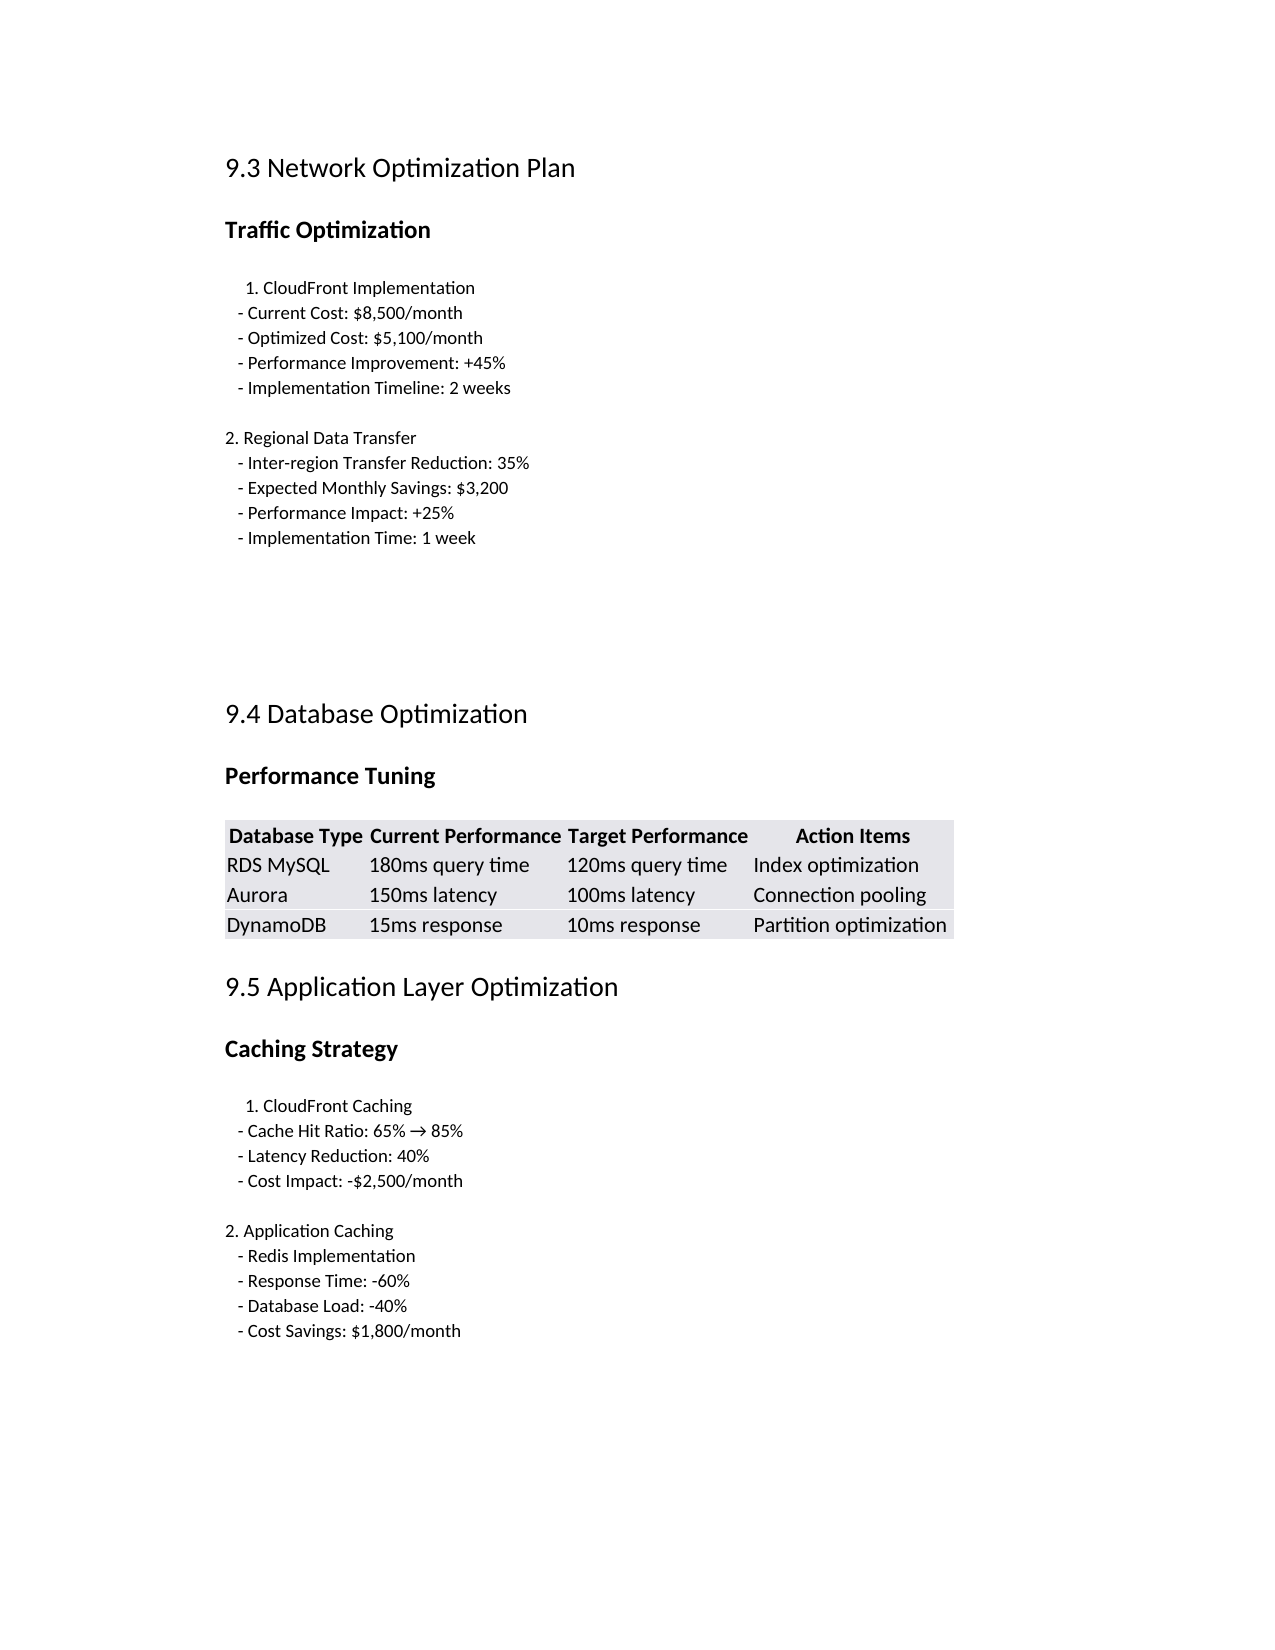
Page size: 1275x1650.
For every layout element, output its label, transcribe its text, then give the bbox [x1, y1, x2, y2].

table_cell RDS MySQL [225, 850, 367, 880]
text Performance Tuning [225, 760, 1125, 791]
table_cell 150ms latency [367, 880, 565, 909]
text 2. Application Caching [225, 1217, 1125, 1242]
text 9.3 Network Optimization Plan [225, 150, 1125, 184]
table_cell Connection pooling [752, 880, 954, 909]
text - Redis Implementation [225, 1242, 1125, 1267]
text Caching Strategy [225, 1032, 1125, 1063]
text - Implementation Time: 1 week [225, 524, 1125, 549]
text - Implementation Timeline: 2 weeks [225, 374, 1125, 399]
text - Cache Hit Ratio: 65% → 85% [225, 1117, 1125, 1142]
text - Optimized Cost: $5,100/month [225, 324, 1125, 349]
table_cell 180ms query time [367, 850, 565, 880]
table_header Target Performance [565, 820, 752, 850]
text 9.5 Application Layer Optimization [225, 968, 1125, 1003]
table_cell 15ms response [367, 910, 565, 939]
text - Cost Savings: $1,800/month [225, 1317, 1125, 1342]
text - Cost Impact: -$2,500/month [225, 1167, 1125, 1192]
text 1. CloudFront Implementation [225, 274, 1125, 299]
text 9.4 Database Optimization [225, 696, 1125, 731]
table_cell 120ms query time [565, 850, 752, 880]
table_header Database Type [225, 820, 367, 850]
text - Database Load: -40% [225, 1292, 1125, 1317]
text Traffic Optimization [225, 213, 1125, 245]
text - Latency Reduction: 40% [225, 1142, 1125, 1167]
text - Inter-region Transfer Reduction: 35% [225, 449, 1125, 474]
table_cell 10ms response [565, 910, 752, 939]
text - Current Cost: $8,500/month [225, 299, 1125, 324]
table_header Action Items [752, 820, 954, 850]
text 1. CloudFront Caching [225, 1092, 1125, 1117]
text 2. Regional Data Transfer [225, 424, 1125, 449]
table_cell Partition optimization [752, 910, 954, 939]
table_cell DynamoDB [225, 910, 367, 939]
text - Response Time: -60% [225, 1267, 1125, 1292]
text - Performance Impact: +25% [225, 499, 1125, 524]
text - Performance Improvement: +45% [225, 349, 1125, 374]
table_header Current Performance [367, 820, 565, 850]
table_cell 100ms latency [565, 880, 752, 909]
table_cell Aurora [225, 880, 367, 909]
table_cell Index optimization [752, 850, 954, 880]
text - Expected Monthly Savings: $3,200 [225, 474, 1125, 499]
